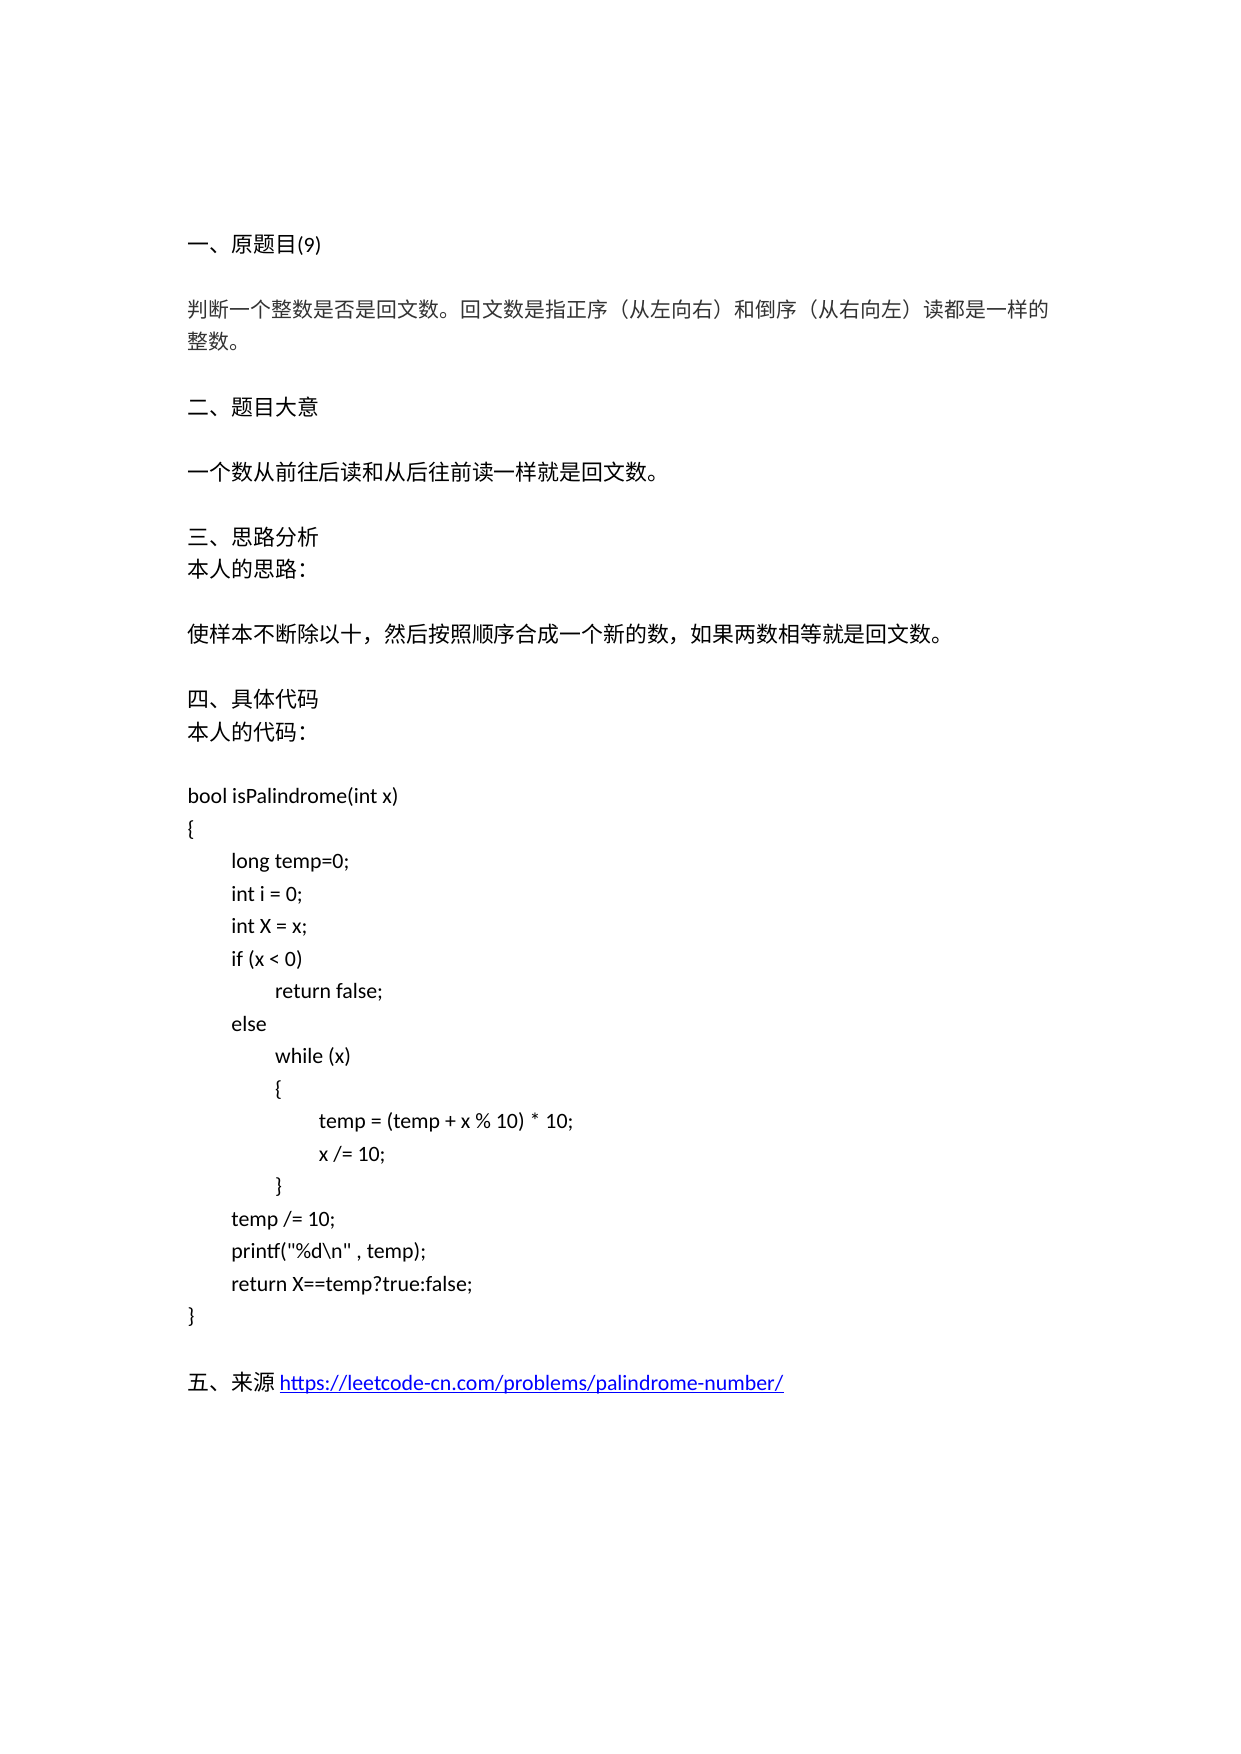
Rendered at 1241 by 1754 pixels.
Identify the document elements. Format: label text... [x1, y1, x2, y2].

text 使样本不断除以十，然后按照顺序合成一个新的数，如果两数相等就是回文数。 [187, 617, 1053, 649]
text return false; [187, 974, 1053, 1007]
text printf("%d\n" , temp); [187, 1234, 1053, 1267]
text 本人的代码： [187, 714, 1053, 747]
text x /= 10; [187, 1137, 1053, 1169]
text { [187, 1072, 1053, 1104]
text 一个数从前往后读和从后往前读一样就是回文数。 [187, 454, 1053, 487]
text int i = 0; [187, 877, 1053, 909]
text else [187, 1007, 1053, 1039]
text temp = (temp + x % 10) * 10; [187, 1104, 1053, 1137]
text 五、来源https://leetcode-cn.com/problems/palindrome-number/ [187, 1364, 1053, 1397]
text 四、具体代码 [187, 682, 1053, 714]
text while (x) [187, 1039, 1053, 1072]
text long temp=0; [187, 844, 1053, 877]
text 一、原题目(9) [187, 227, 1053, 259]
text 判断一个整数是否是回文数。回文数是指正序（从左向右）和倒序（从右向左）读都是一样的整数。 [187, 292, 1053, 357]
text } [187, 1299, 1053, 1332]
text { [187, 812, 1053, 844]
text int X = x; [187, 909, 1053, 942]
text 本人的思路： [187, 552, 1053, 584]
text 二、题目大意 [187, 389, 1053, 422]
text } [187, 1169, 1053, 1202]
text temp /= 10; [187, 1202, 1053, 1234]
text 三、思路分析 [187, 519, 1053, 552]
text bool isPalindrome(int x) [187, 779, 1053, 812]
text if (x < 0) [187, 942, 1053, 974]
text return X==temp?true:false; [187, 1267, 1053, 1299]
